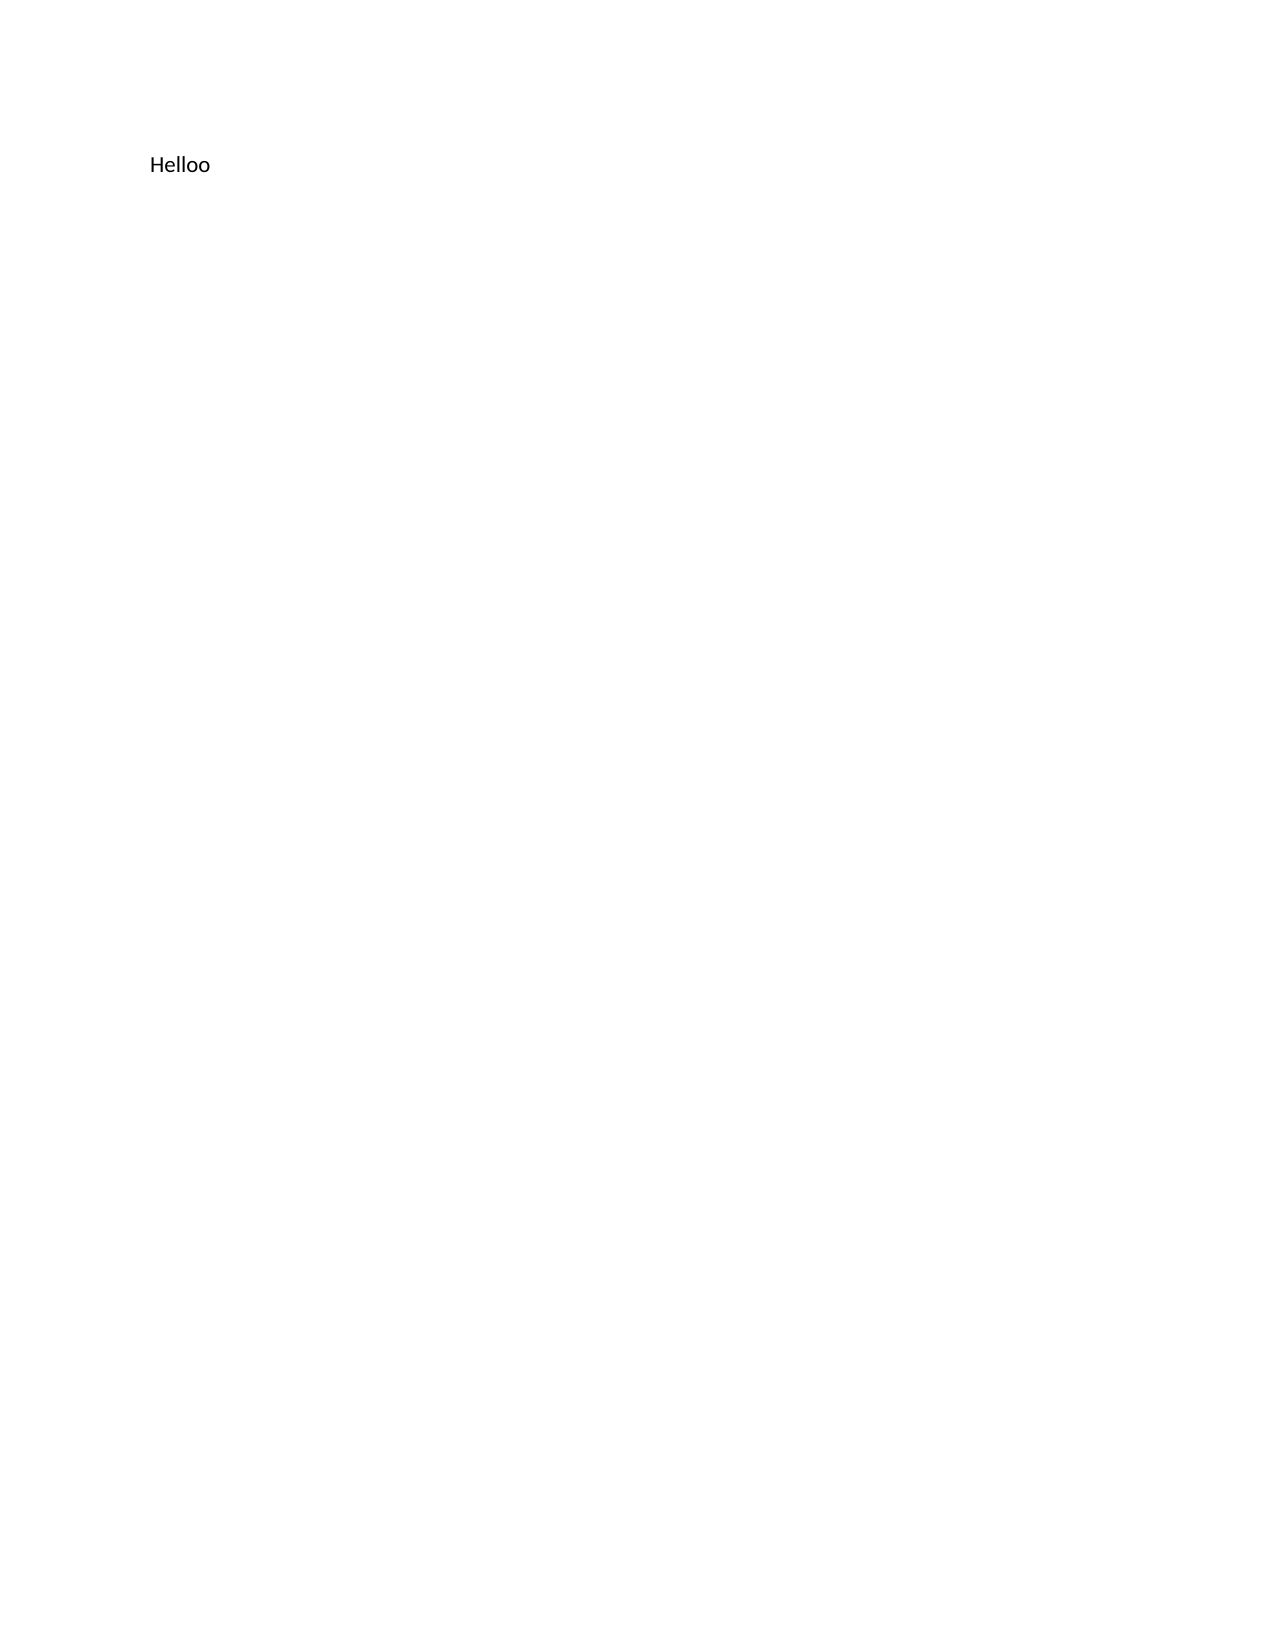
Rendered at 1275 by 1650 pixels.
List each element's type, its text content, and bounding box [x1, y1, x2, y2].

text Helloo [150, 150, 1125, 178]
